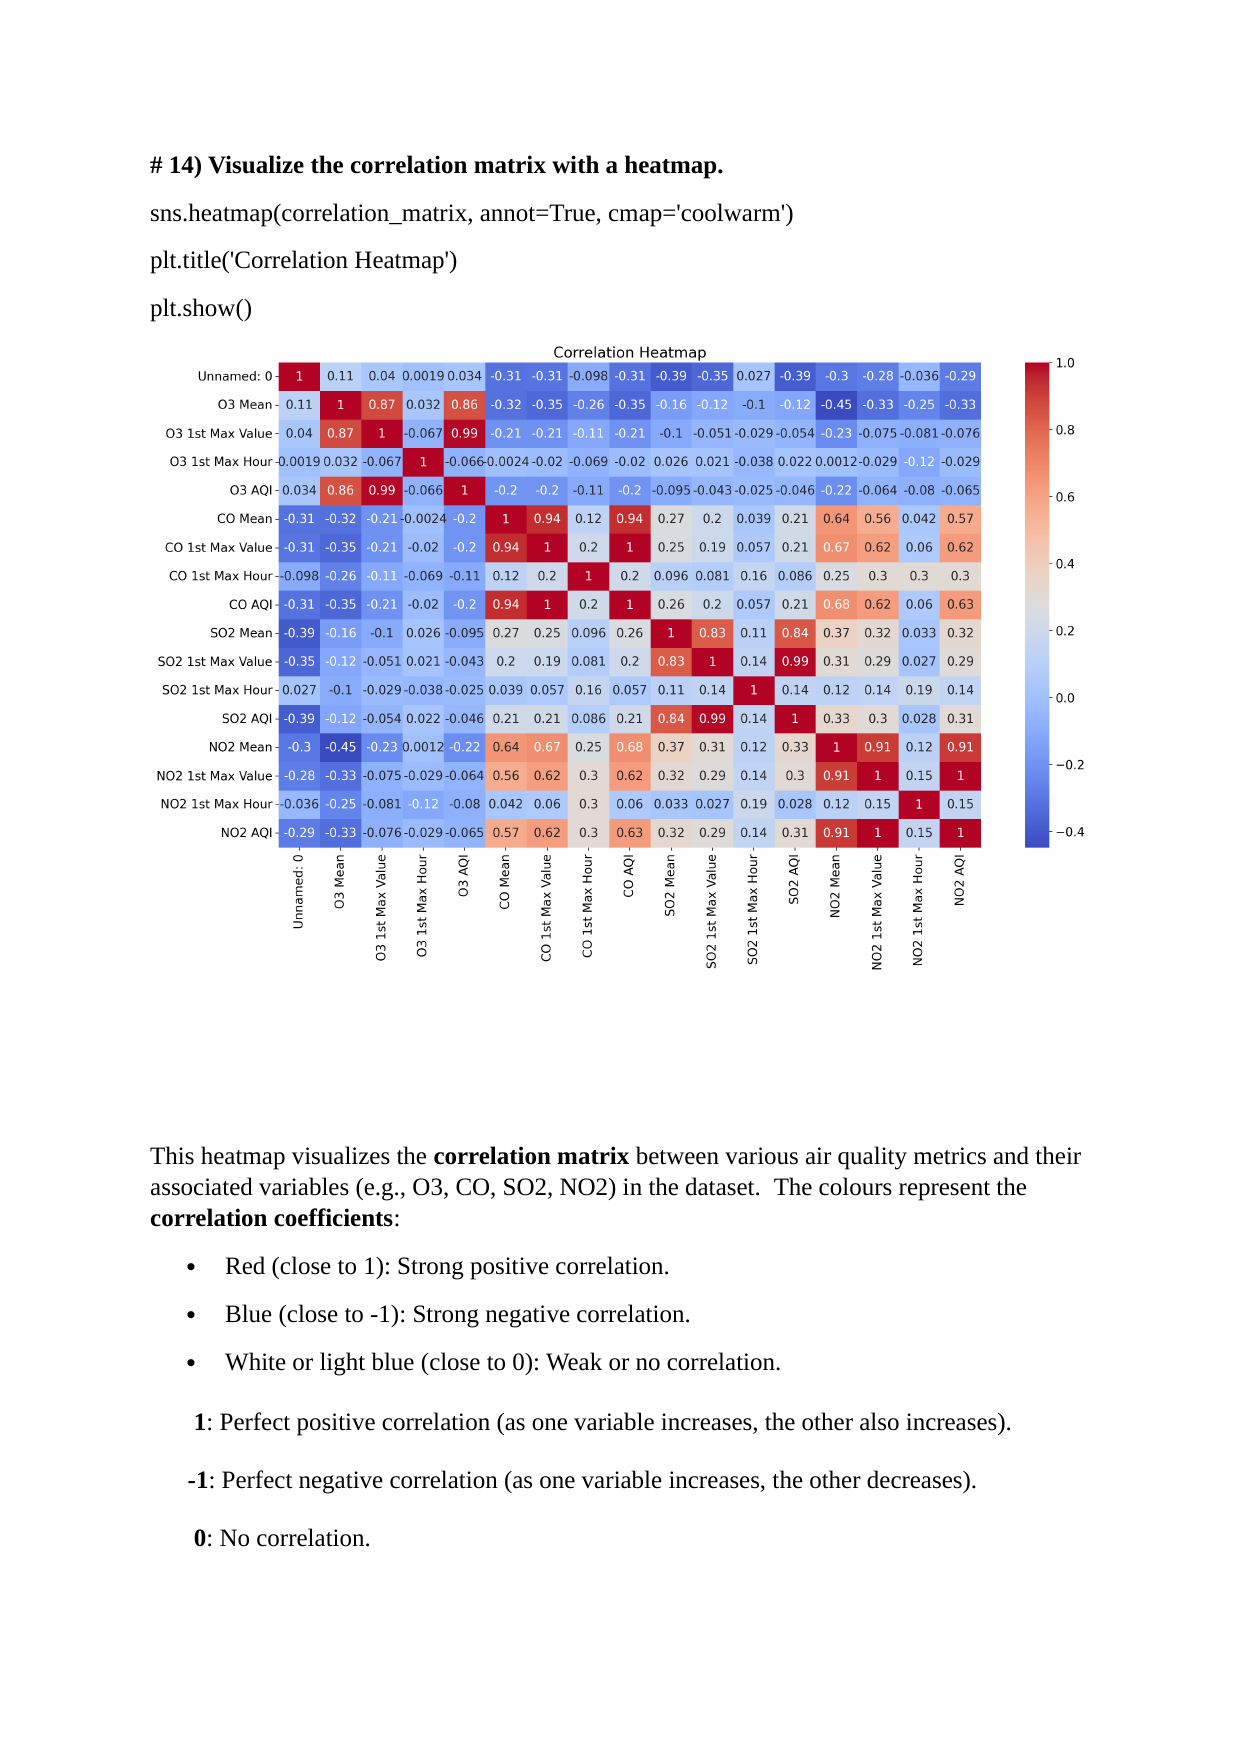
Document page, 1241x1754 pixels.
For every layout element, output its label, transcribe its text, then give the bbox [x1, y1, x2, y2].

text plt.title('Correlation Heatmap') [150, 245, 1090, 274]
text -1: Perfect negative correlation (as one variable increases, the other decreases). [150, 1465, 1090, 1493]
text sns.heatmap(correlation_matrix, annot=True, cmap='coolwarm') [150, 198, 1090, 226]
picture [150, 340, 1091, 976]
text This heatmap visualizes the correlation matrix between various air quality metrics and their associated variables (e.g., O3, CO, SO2, NO2) in the dataset. The colours represent the correlation coefficients: [150, 1141, 1090, 1232]
text 0: No correlation. [150, 1523, 1090, 1551]
text # 14) Visualize the correlation matrix with a heatmap. [150, 150, 1090, 179]
list Red (close to 1): Strong positive correlation. [187, 1251, 1090, 1280]
list Blue (close to -1): Strong negative correlation. [187, 1299, 1090, 1328]
list White or light blue (close to 0): Weak or no correlation. [187, 1347, 1090, 1375]
text 1: Perfect positive correlation (as one variable increases, the other also increases). [187, 1407, 1090, 1436]
text plt.show() [150, 293, 1090, 322]
